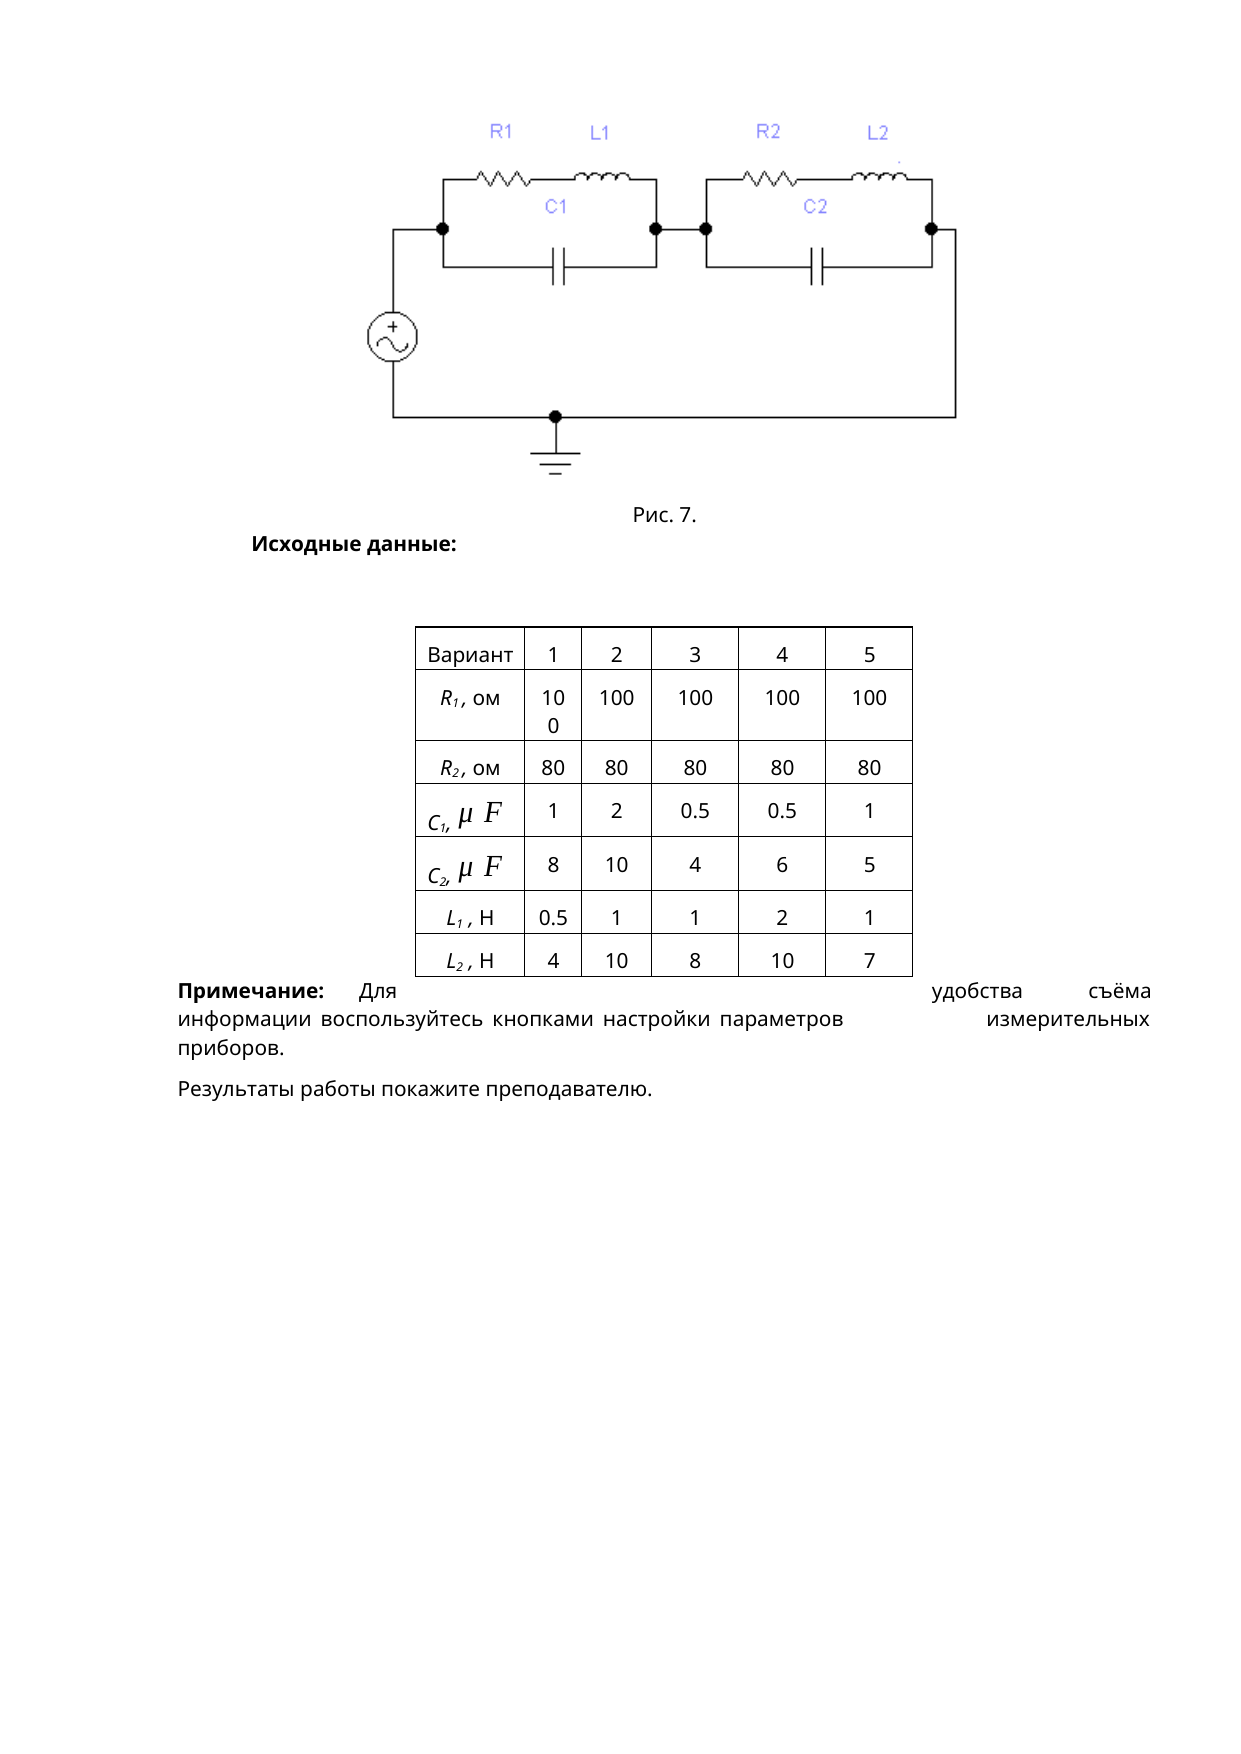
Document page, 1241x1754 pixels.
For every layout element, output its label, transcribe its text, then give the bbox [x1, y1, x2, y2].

table_cell 0.5 [739, 784, 825, 836]
text Примечание: Для удобства съёма информации воспользуйтесь кнопками настройки параметров измерительных приборов. [177, 976, 1152, 1061]
table_cell 8 [652, 934, 738, 976]
table_header 1 [525, 628, 581, 669]
table_header Вариант [416, 628, 524, 669]
table_cell 1 [525, 784, 581, 836]
table_cell 80 [826, 741, 912, 782]
table_cell R2 , ом [416, 741, 524, 782]
table_cell 100 [525, 670, 581, 739]
table_cell 100 [652, 670, 738, 739]
table_cell 10 [582, 934, 651, 976]
text Исходные данные: [177, 529, 1152, 557]
table_cell 8 [525, 837, 581, 890]
table_cell 4 [525, 934, 581, 976]
table_cell 2 [739, 891, 825, 933]
table_header 3 [652, 628, 738, 669]
table_cell 80 [739, 741, 825, 782]
table_cell 10 [582, 837, 651, 890]
table_cell C1, [416, 784, 524, 836]
table_cell L2 , H [416, 934, 524, 976]
table_cell 10 [739, 934, 825, 976]
table_header 2 [582, 628, 651, 669]
table_cell 1 [826, 891, 912, 933]
table_cell L1 , H [416, 891, 524, 933]
table_cell 2 [582, 784, 651, 836]
table_cell 0.5 [652, 784, 738, 836]
text Рис. 7. [177, 501, 1152, 529]
table_cell 100 [582, 670, 651, 739]
table_cell C2, [416, 837, 524, 890]
table_cell 1 [582, 891, 651, 933]
text Результаты работы покажите преподавателю. [177, 1074, 1152, 1102]
table_cell 100 [826, 670, 912, 739]
table_cell 80 [525, 741, 581, 782]
picture [352, 118, 977, 488]
table_cell R1 , ом [416, 670, 524, 739]
table_cell 1 [652, 891, 738, 933]
table_cell 80 [652, 741, 738, 782]
table_cell 80 [582, 741, 651, 782]
table_cell 1 [826, 784, 912, 836]
table_cell 6 [739, 837, 825, 890]
table_cell 0.5 [525, 891, 581, 933]
table_cell 4 [652, 837, 738, 890]
table_cell 5 [826, 837, 912, 890]
table_header 5 [826, 628, 912, 669]
table_cell 100 [739, 670, 825, 739]
table_cell 7 [826, 934, 912, 976]
table_header 4 [739, 628, 825, 669]
